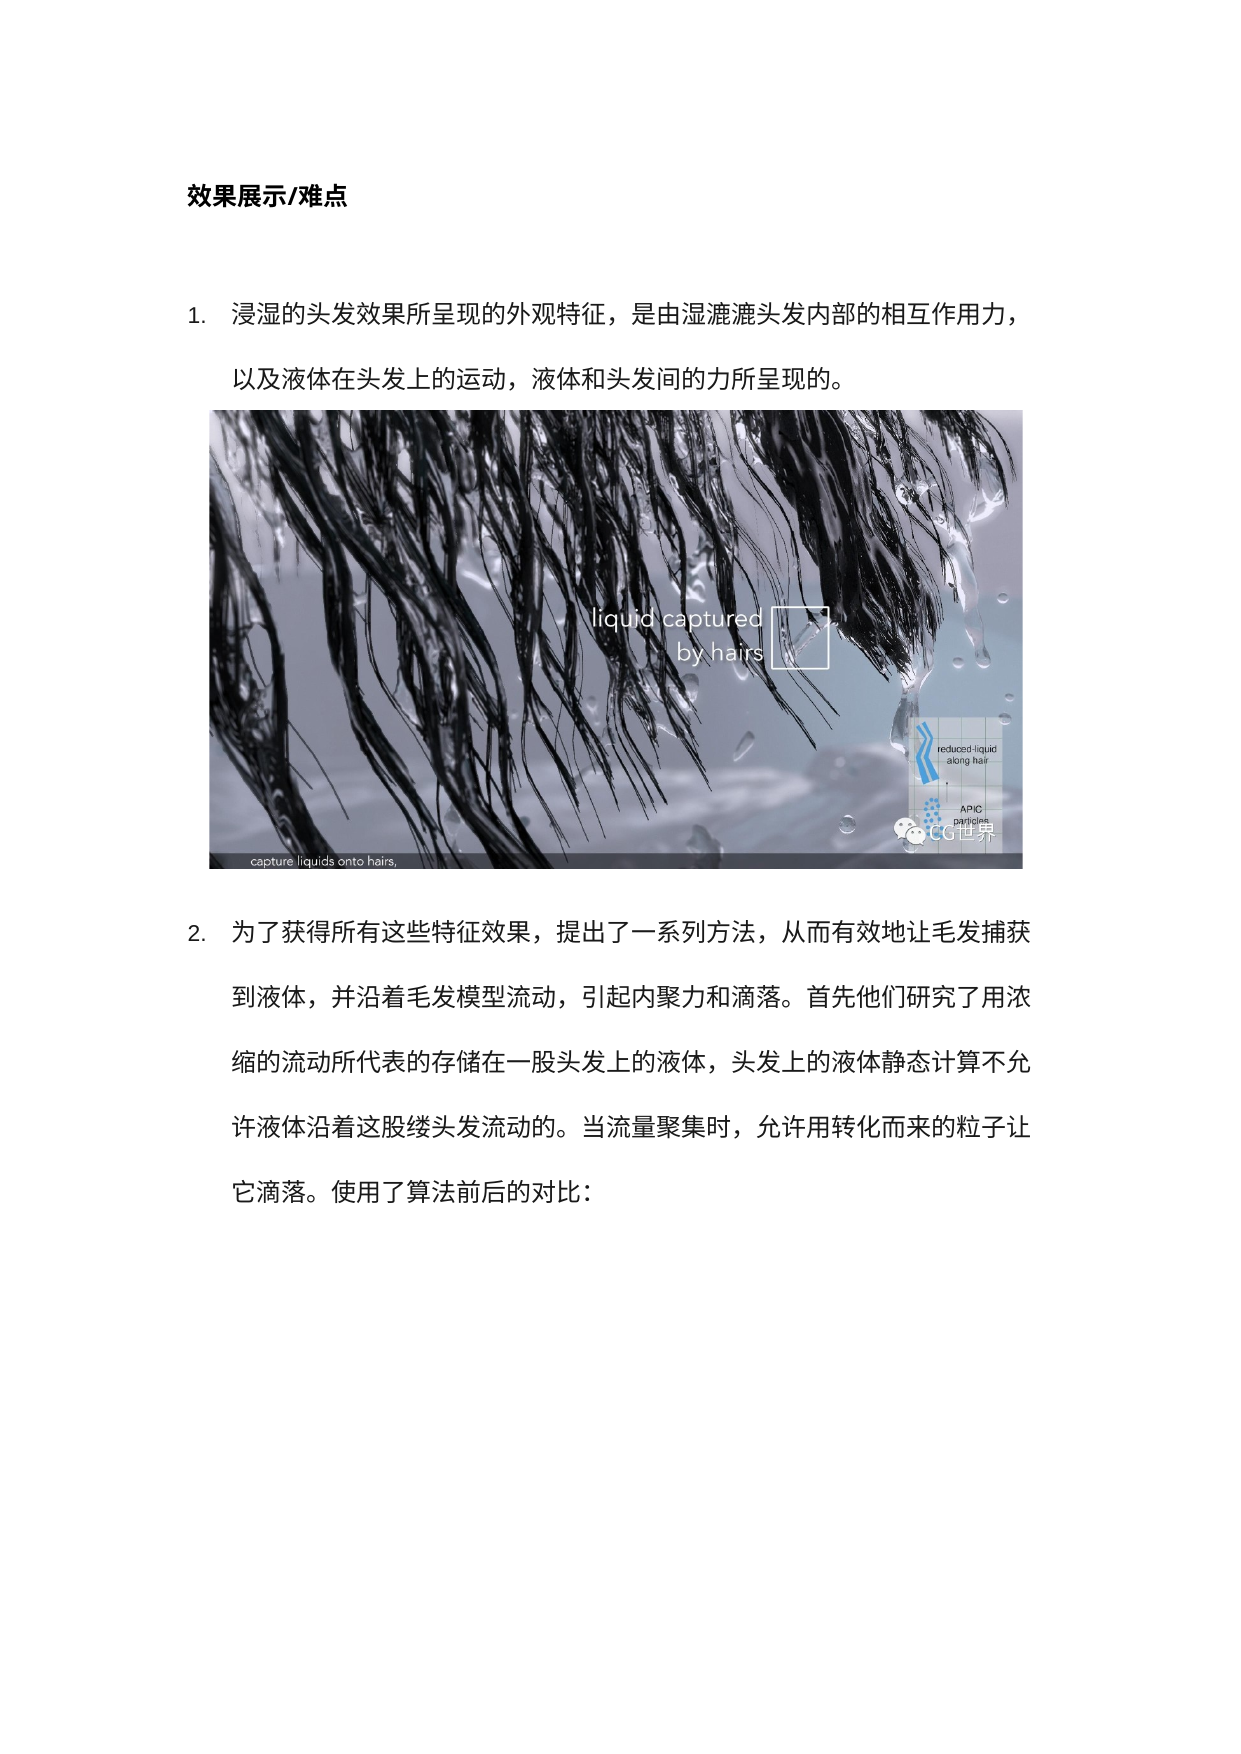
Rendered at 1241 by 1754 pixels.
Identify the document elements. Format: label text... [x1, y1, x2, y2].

picture [209, 410, 1023, 869]
list 浸湿的头发效果所呈现的外观特征，是由湿漉漉头发内部的相互作用力，以及液体在头发上的运动，液体和头发间的力所呈现的。 [187, 281, 1053, 411]
list 为了获得所有这些特征效果，提出了一系列方法，从而有效地让毛发捕获到液体，并沿着毛发模型流动，引起内聚力和滴落。首先他们研究了用浓缩的流动所代表的存储在一股头发上的液体，头发上的液体静态计算不允许液体沿着这股缕头发流动的。当流量聚集时，允许用转化而来的粒子让它滴落。使用了算法前后的对比： [187, 898, 1053, 1223]
subtitle 效果展示/难点 [187, 162, 1053, 227]
